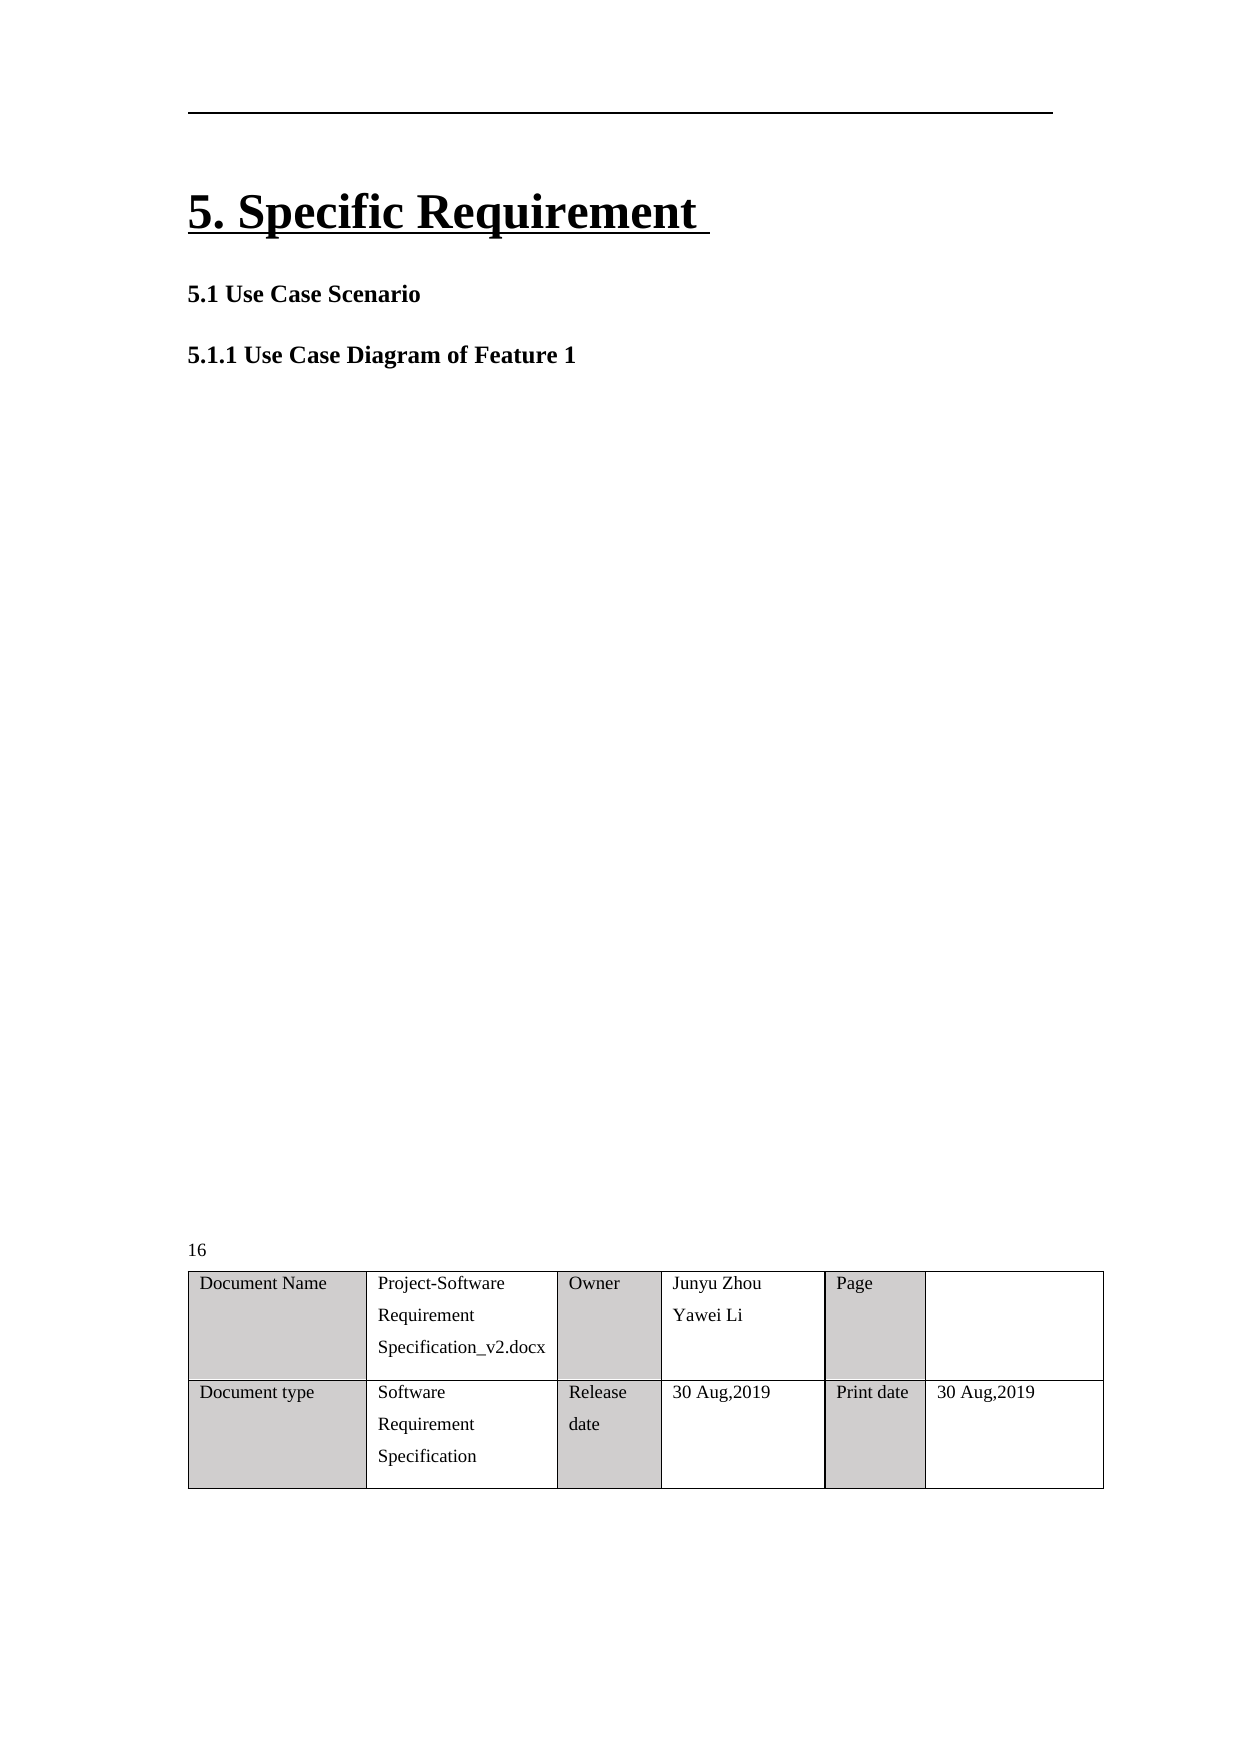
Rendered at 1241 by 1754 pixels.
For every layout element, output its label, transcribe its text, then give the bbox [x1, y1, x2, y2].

subtitle 5. Specific Requirement [187, 177, 1053, 245]
subtitle 5.1 Use Case Scenario [187, 276, 1053, 310]
text 5.1.1 Use Case Diagram of Feature 1 [187, 337, 1053, 371]
